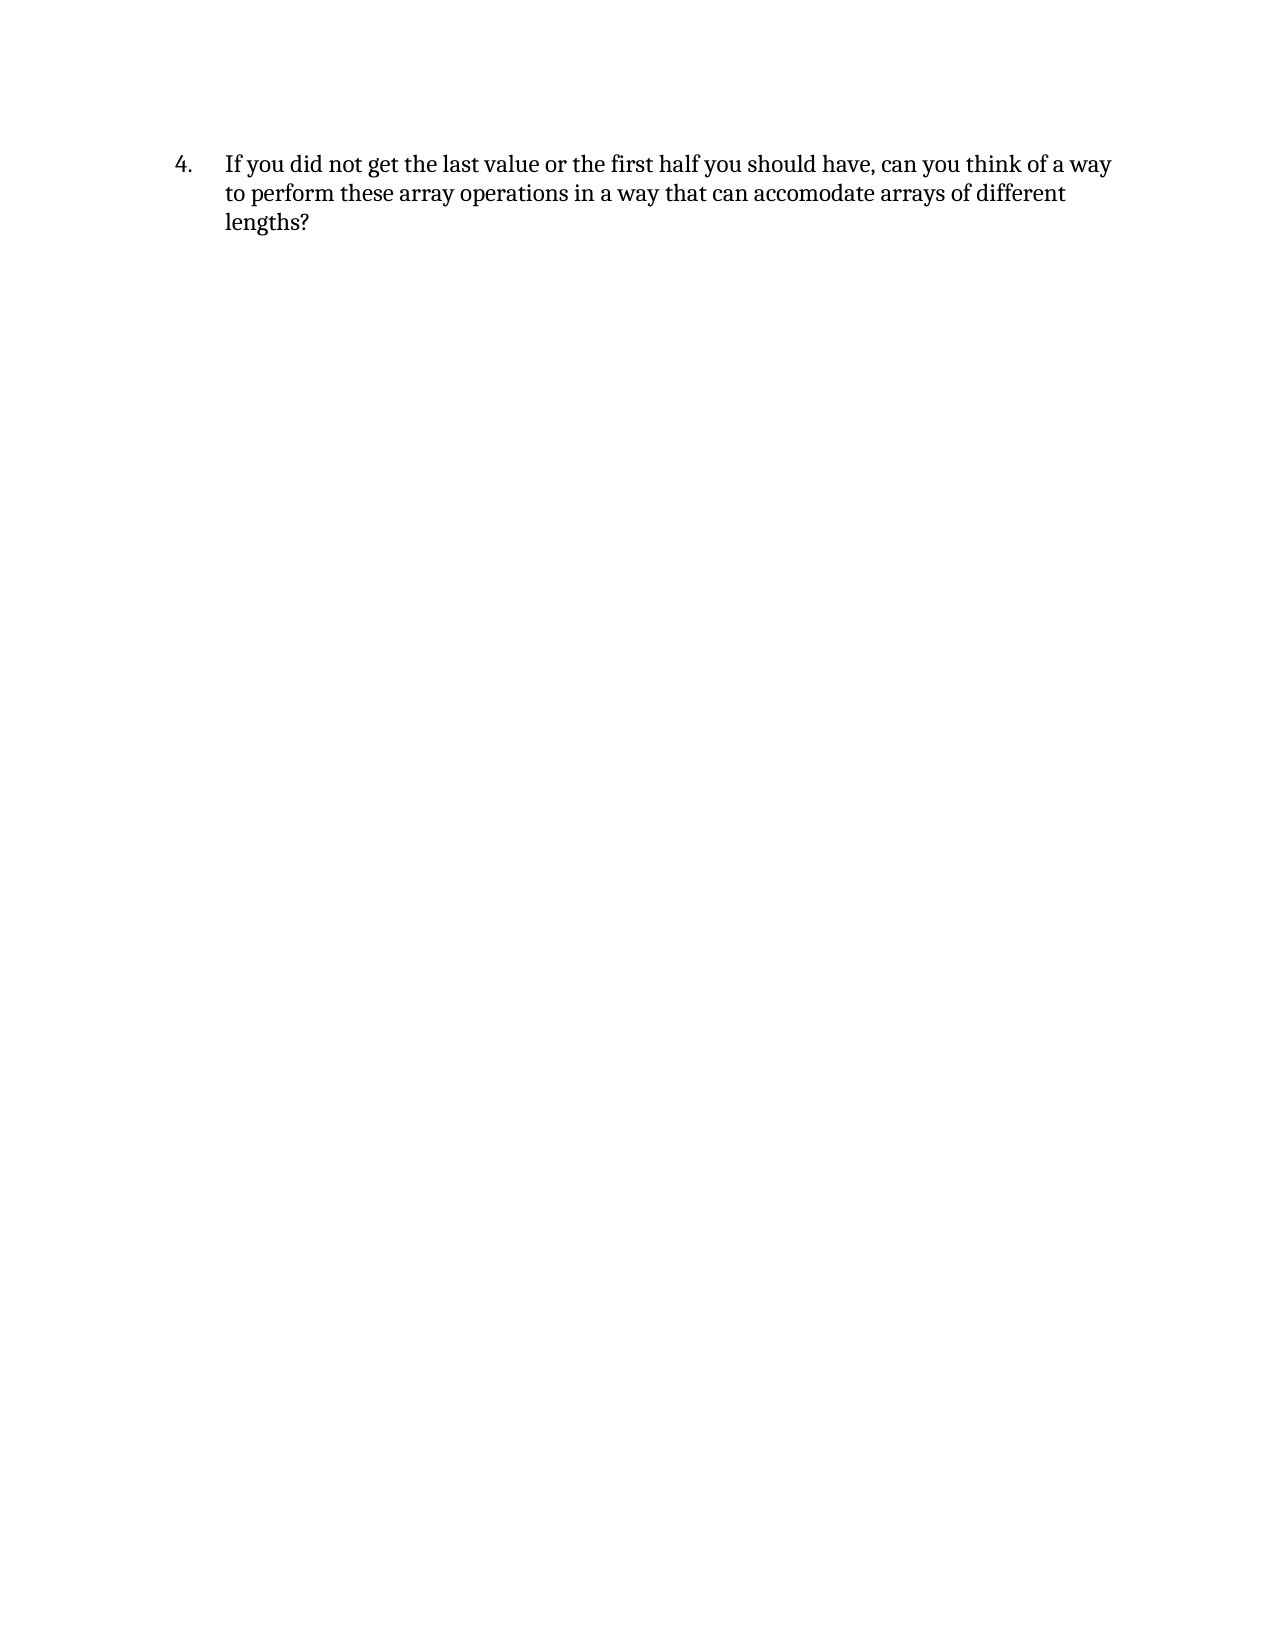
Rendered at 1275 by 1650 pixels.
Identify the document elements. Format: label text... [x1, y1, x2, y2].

list If you did not get the last value or the first half you should have, can you think of a way to perform these array operations in a way that can accomodate arrays of different lengths? [175, 150, 1125, 236]
